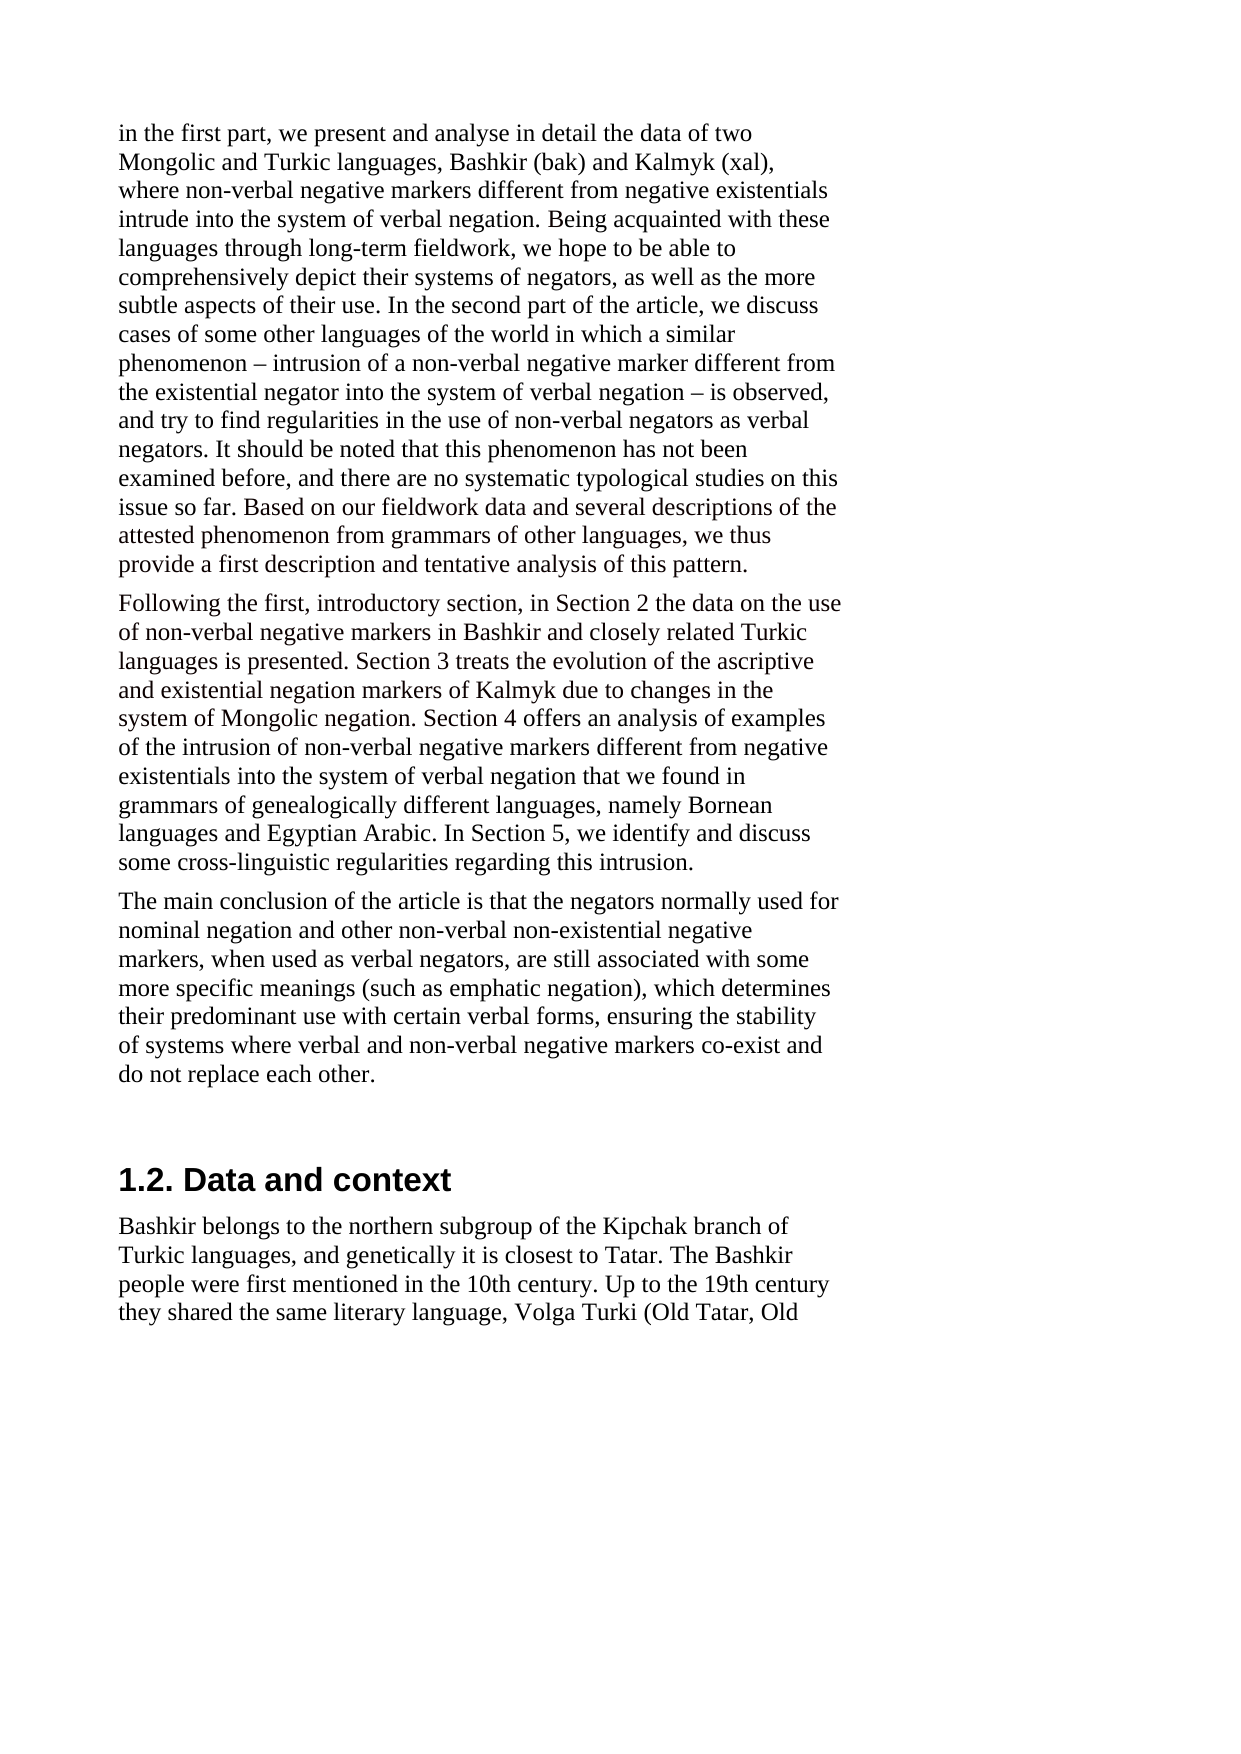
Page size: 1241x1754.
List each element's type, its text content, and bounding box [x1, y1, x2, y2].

text 1.2. Data and context [118, 1160, 842, 1199]
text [118, 118, 842, 578]
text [118, 1211, 842, 1326]
text The main conclusion of the article is that the negators normally used for nominal negation and other non-verbal non-existential negative markers, when used as verbal negators, are still associated with some more specific meanings (such as emphatic negation), which determines their predominant use with certain verbal forms, ensuring the stability of systems where verbal and non-verbal negative markers co-exist and do not replace each other. [118, 886, 842, 1088]
text Following the first, introductory section, in Section 2 the data on the use of non-verbal negative markers in Bashkir and closely related Turkic languages is presented. Section 3 treats the evolution of the ascriptive and existential negation markers of Kalmyk due to changes in the system of Mongolic negation. Section 4 offers an analysis of examples of the intrusion of non-verbal negative markers different from negative existentials into the system of verbal negation that we found in grammars of genealogically different languages, namely Bornean languages and Egyptian Arabic. In Section 5, we identify and discuss some cross-linguistic regularities regarding this intrusion. [118, 588, 842, 876]
